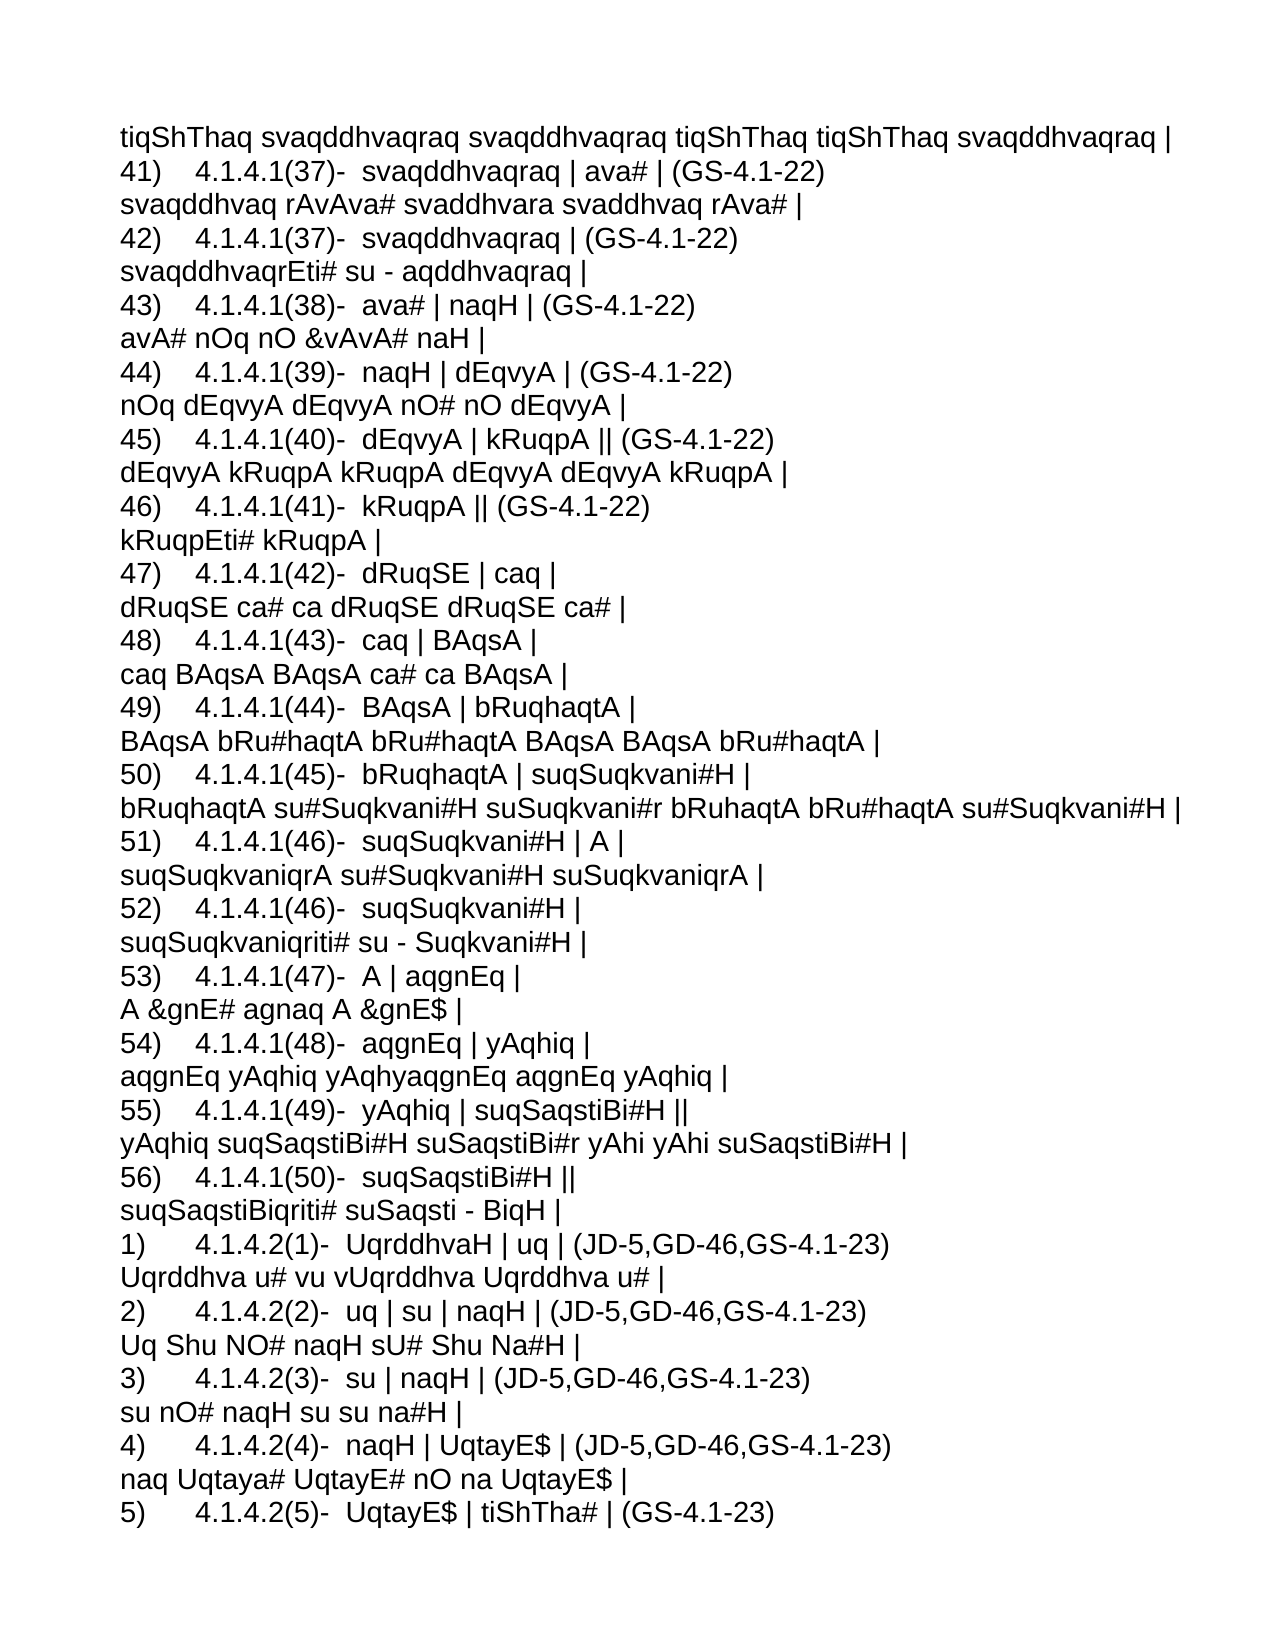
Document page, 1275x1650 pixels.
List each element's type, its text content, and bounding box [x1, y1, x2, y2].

text su nO# naqH su su na#H | [120, 1394, 1200, 1428]
text 5) 4.1.4.2(5)- UqtayE$ | tiShTha# | (GS-4.1-23) [120, 1495, 1200, 1529]
text aqgnEq yAqhiq yAqhyaqgnEq aqgnEq yAqhiq | [120, 1059, 1200, 1093]
text 53) 4.1.4.1(47)- A | aqgnEq | [120, 958, 1200, 992]
text 3) 4.1.4.2(3)- su | naqH | (JD-5,GD-46,GS-4.1-23) [120, 1361, 1200, 1394]
text 49) 4.1.4.1(44)- BAqsA | bRuqhaqtA | [120, 690, 1200, 724]
text dRuqSE ca# ca dRuqSE dRuqSE ca# | [120, 589, 1200, 623]
text svaqddhvaq rAvAva# svaddhvara svaddhvaq rAva# | [120, 187, 1200, 221]
text 44) 4.1.4.1(39)- naqH | dEqvyA | (GS-4.1-22) [120, 355, 1200, 388]
text 47) 4.1.4.1(42)- dRuqSE | caq | [120, 556, 1200, 589]
text caq BAqsA BAqsA ca# ca BAqsA | [120, 657, 1200, 690]
text 4) 4.1.4.2(4)- naqH | UqtayE$ | (JD-5,GD-46,GS-4.1-23) [120, 1428, 1200, 1462]
text avA# nOq nO &vAvA# naH | [120, 321, 1200, 355]
text suqSaqstiBiqriti# suSaqsti - BiqH | [120, 1193, 1200, 1227]
text tiqShThaq svaqddhvaqraq svaqddhvaqraq tiqShThaq tiqShThaq svaqddhvaqraq | [120, 120, 1200, 153]
text suqSuqkvaniqrA su#Suqkvani#H suSuqkvaniqrA | [120, 858, 1200, 891]
text 45) 4.1.4.1(40)- dEqvyA | kRuqpA || (GS-4.1-22) [120, 422, 1200, 455]
text 41) 4.1.4.1(37)- svaqddhvaqraq | ava# | (GS-4.1-22) [120, 153, 1200, 187]
text 46) 4.1.4.1(41)- kRuqpA || (GS-4.1-22) [120, 489, 1200, 522]
text 55) 4.1.4.1(49)- yAqhiq | suqSaqstiBi#H || [120, 1093, 1200, 1126]
text A &gnE# agnaq A &gnE$ | [120, 992, 1200, 1026]
text Uqrddhva u# vu vUqrddhva Uqrddhva u# | [120, 1260, 1200, 1294]
text dEqvyA kRuqpA kRuqpA dEqvyA dEqvyA kRuqpA | [120, 455, 1200, 489]
text 43) 4.1.4.1(38)- ava# | naqH | (GS-4.1-22) [120, 288, 1200, 321]
text 50) 4.1.4.1(45)- bRuqhaqtA | suqSuqkvani#H | [120, 757, 1200, 791]
text 51) 4.1.4.1(46)- suqSuqkvani#H | A | [120, 824, 1200, 858]
text 52) 4.1.4.1(46)- suqSuqkvani#H | [120, 891, 1200, 925]
text 1) 4.1.4.2(1)- UqrddhvaH | uq | (JD-5,GD-46,GS-4.1-23) [120, 1227, 1200, 1260]
text 56) 4.1.4.1(50)- suqSaqstiBi#H || [120, 1160, 1200, 1193]
text kRuqpEti# kRuqpA | [120, 522, 1200, 556]
text bRuqhaqtA su#Suqkvani#H suSuqkvani#r bRuhaqtA bRu#haqtA su#Suqkvani#H | [120, 791, 1200, 824]
text yAqhiq suqSaqstiBi#H suSaqstiBi#r yAhi yAhi suSaqstiBi#H | [120, 1126, 1200, 1160]
text naq Uqtaya# UqtayE# nO na UqtayE$ | [120, 1462, 1200, 1495]
text nOq dEqvyA dEqvyA nO# nO dEqvyA | [120, 388, 1200, 422]
text Uq Shu NO# naqH sU# Shu Na#H | [120, 1327, 1200, 1361]
text svaqddhvaqrEti# su - aqddhvaqraq | [120, 254, 1200, 288]
text 42) 4.1.4.1(37)- svaqddhvaqraq | (GS-4.1-22) [120, 221, 1200, 254]
text suqSuqkvaniqriti# su - Suqkvani#H | [120, 925, 1200, 958]
text BAqsA bRu#haqtA bRu#haqtA BAqsA BAqsA bRu#haqtA | [120, 724, 1200, 757]
text 48) 4.1.4.1(43)- caq | BAqsA | [120, 623, 1200, 657]
text 54) 4.1.4.1(48)- aqgnEq | yAqhiq | [120, 1026, 1200, 1059]
text 2) 4.1.4.2(2)- uq | su | naqH | (JD-5,GD-46,GS-4.1-23) [120, 1294, 1200, 1327]
